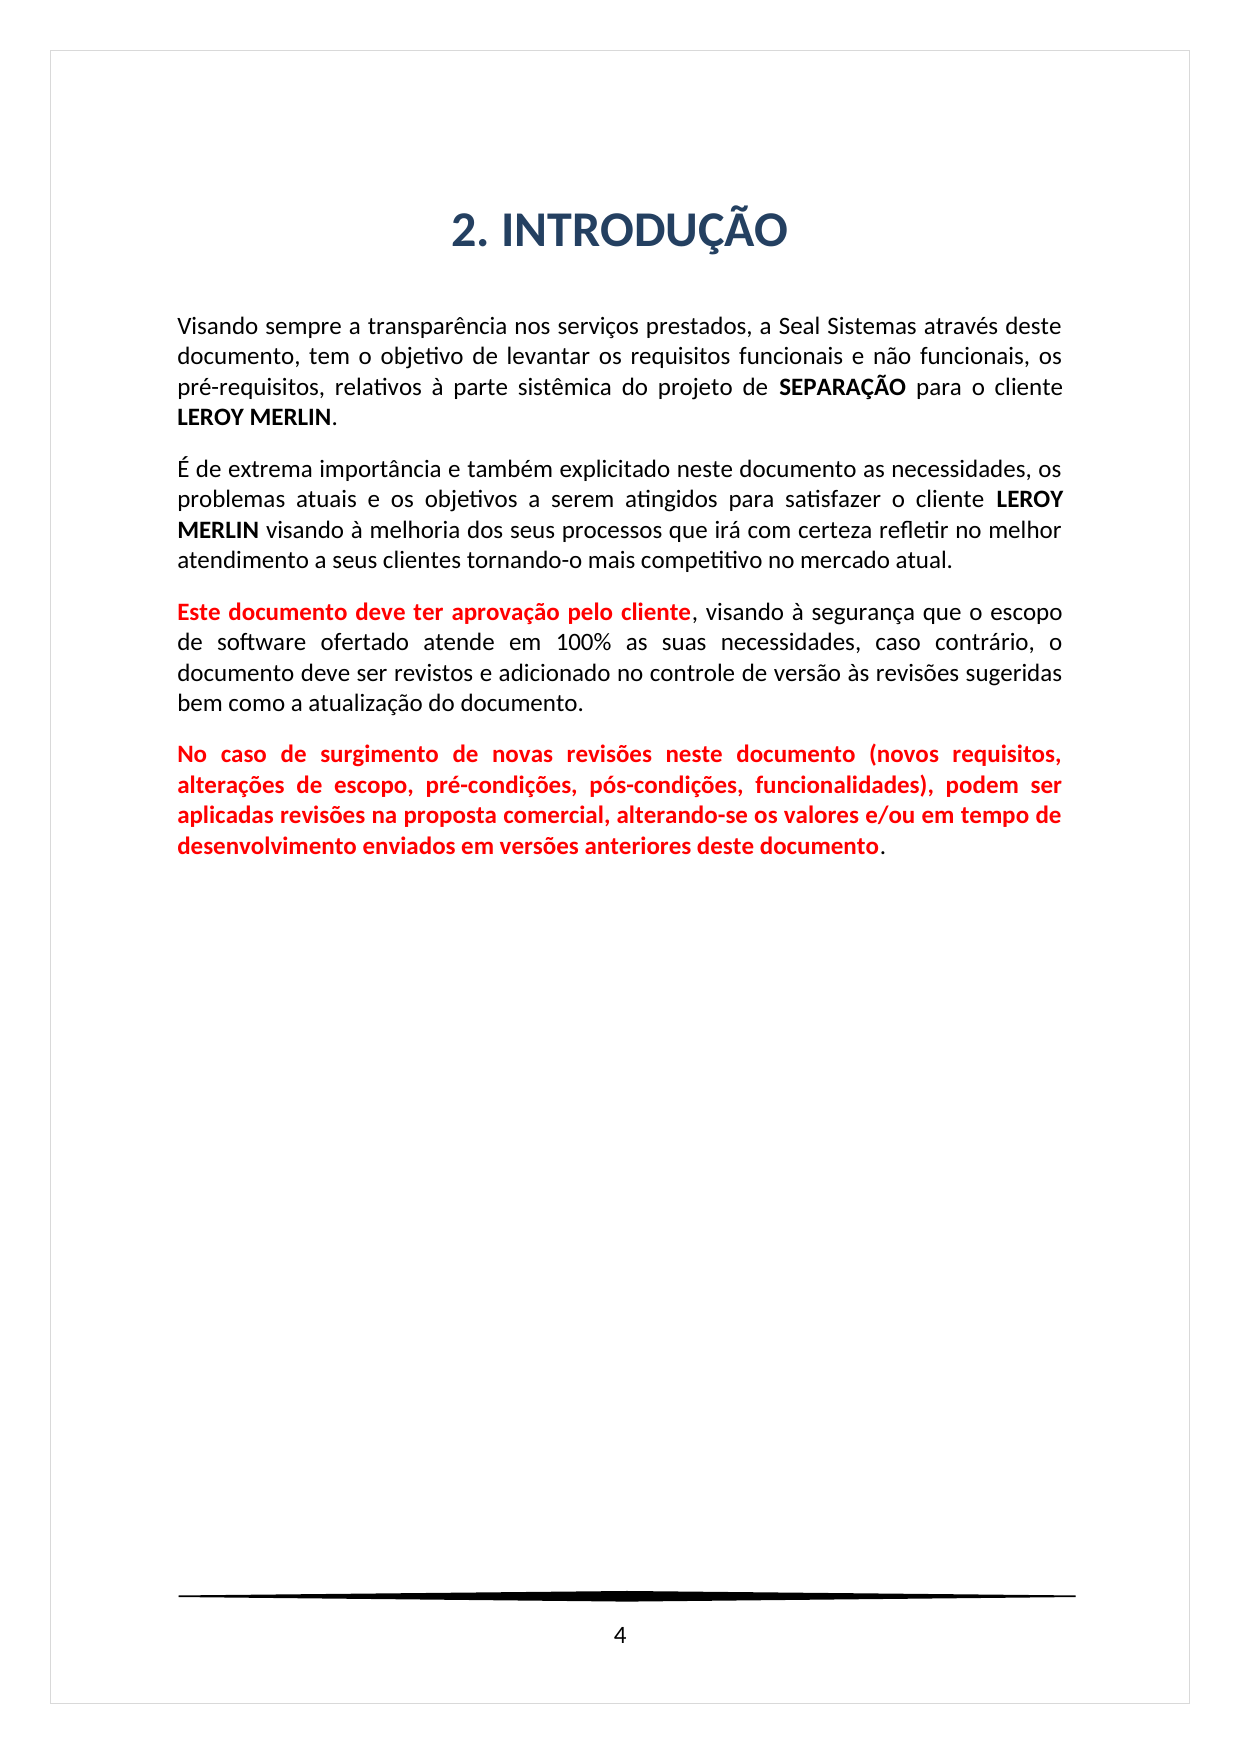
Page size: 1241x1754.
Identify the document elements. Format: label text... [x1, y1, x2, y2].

text Este documento deve ter aprovação pelo cliente, visando à segurança que o escopo de software ofertado atende em 100% as suas necessidades, caso contrário, o documento deve ser revistos e adicionado no controle de versão às revisões sugeridas bem como a atualização do documento. [177, 596, 1063, 718]
text É de extrema importância e também explicitado neste documento as necessidades, os problemas atuais e os objetivos a serem atingidos para satisfazer o cliente LEROY MERLIN visando à melhoria dos seus processos que irá com certeza refletir no melhor atendimento a seus clientes tornando-o mais competitivo no mercado atual. [177, 453, 1063, 575]
text No caso de surgimento de novas revisões neste documento (novos requisitos, alterações de escopo, pré-condições, pós-condições, funcionalidades), podem ser aplicadas revisões na proposta comercial, alterando-se os valores e/ou em tempo de desenvolvimento enviados em versões anteriores deste documento. [177, 739, 1063, 861]
subtitle 2. INTRODUÇÃO [177, 197, 1063, 258]
text Visando sempre a transparência nos serviços prestados, a Seal Sistemas através deste documento, tem o objetivo de levantar os requisitos funcionais e não funcionais, os pré-requisitos, relativos à parte sistêmica do projeto de SEPARAÇÃO para o cliente LEROY MERLIN. [177, 310, 1063, 432]
